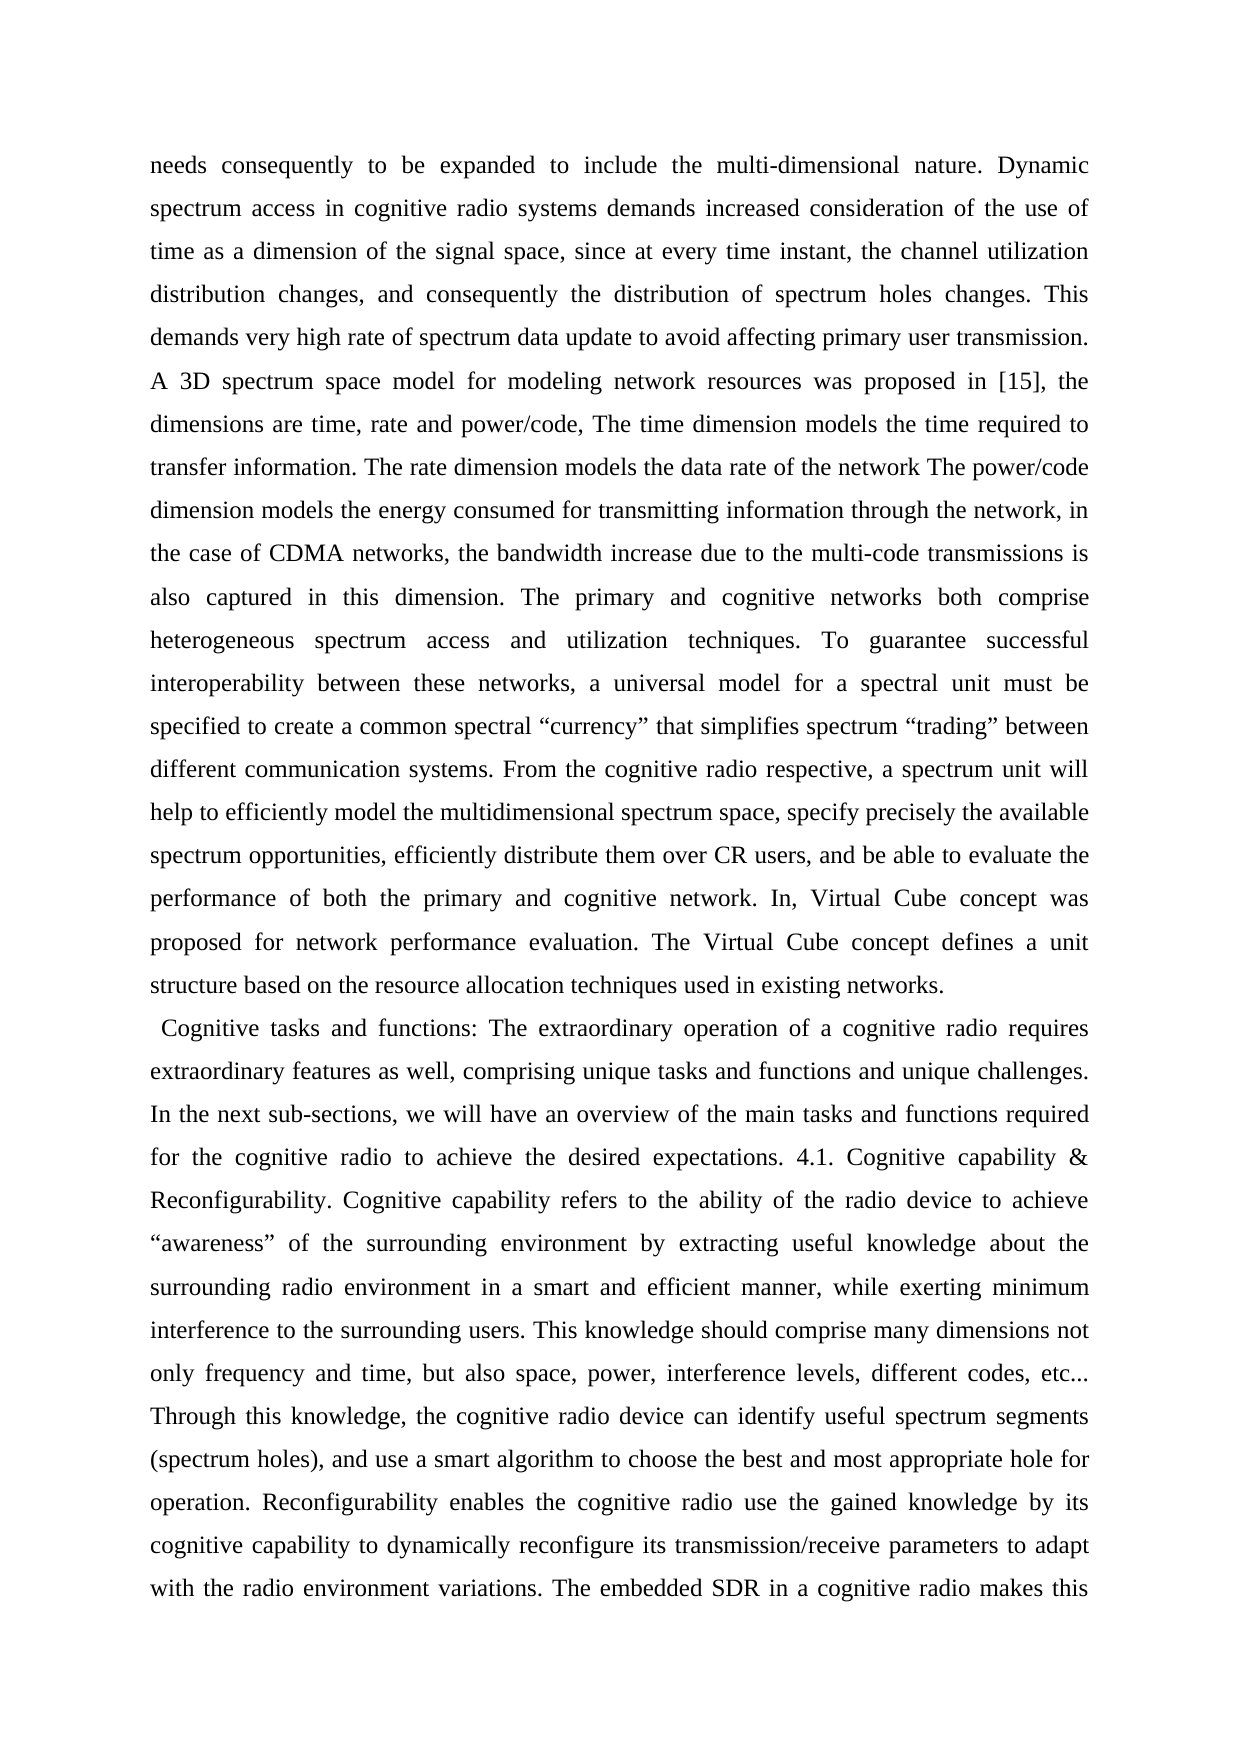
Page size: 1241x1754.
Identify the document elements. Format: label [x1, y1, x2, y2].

text [150, 150, 1090, 998]
text [150, 1013, 1090, 1602]
